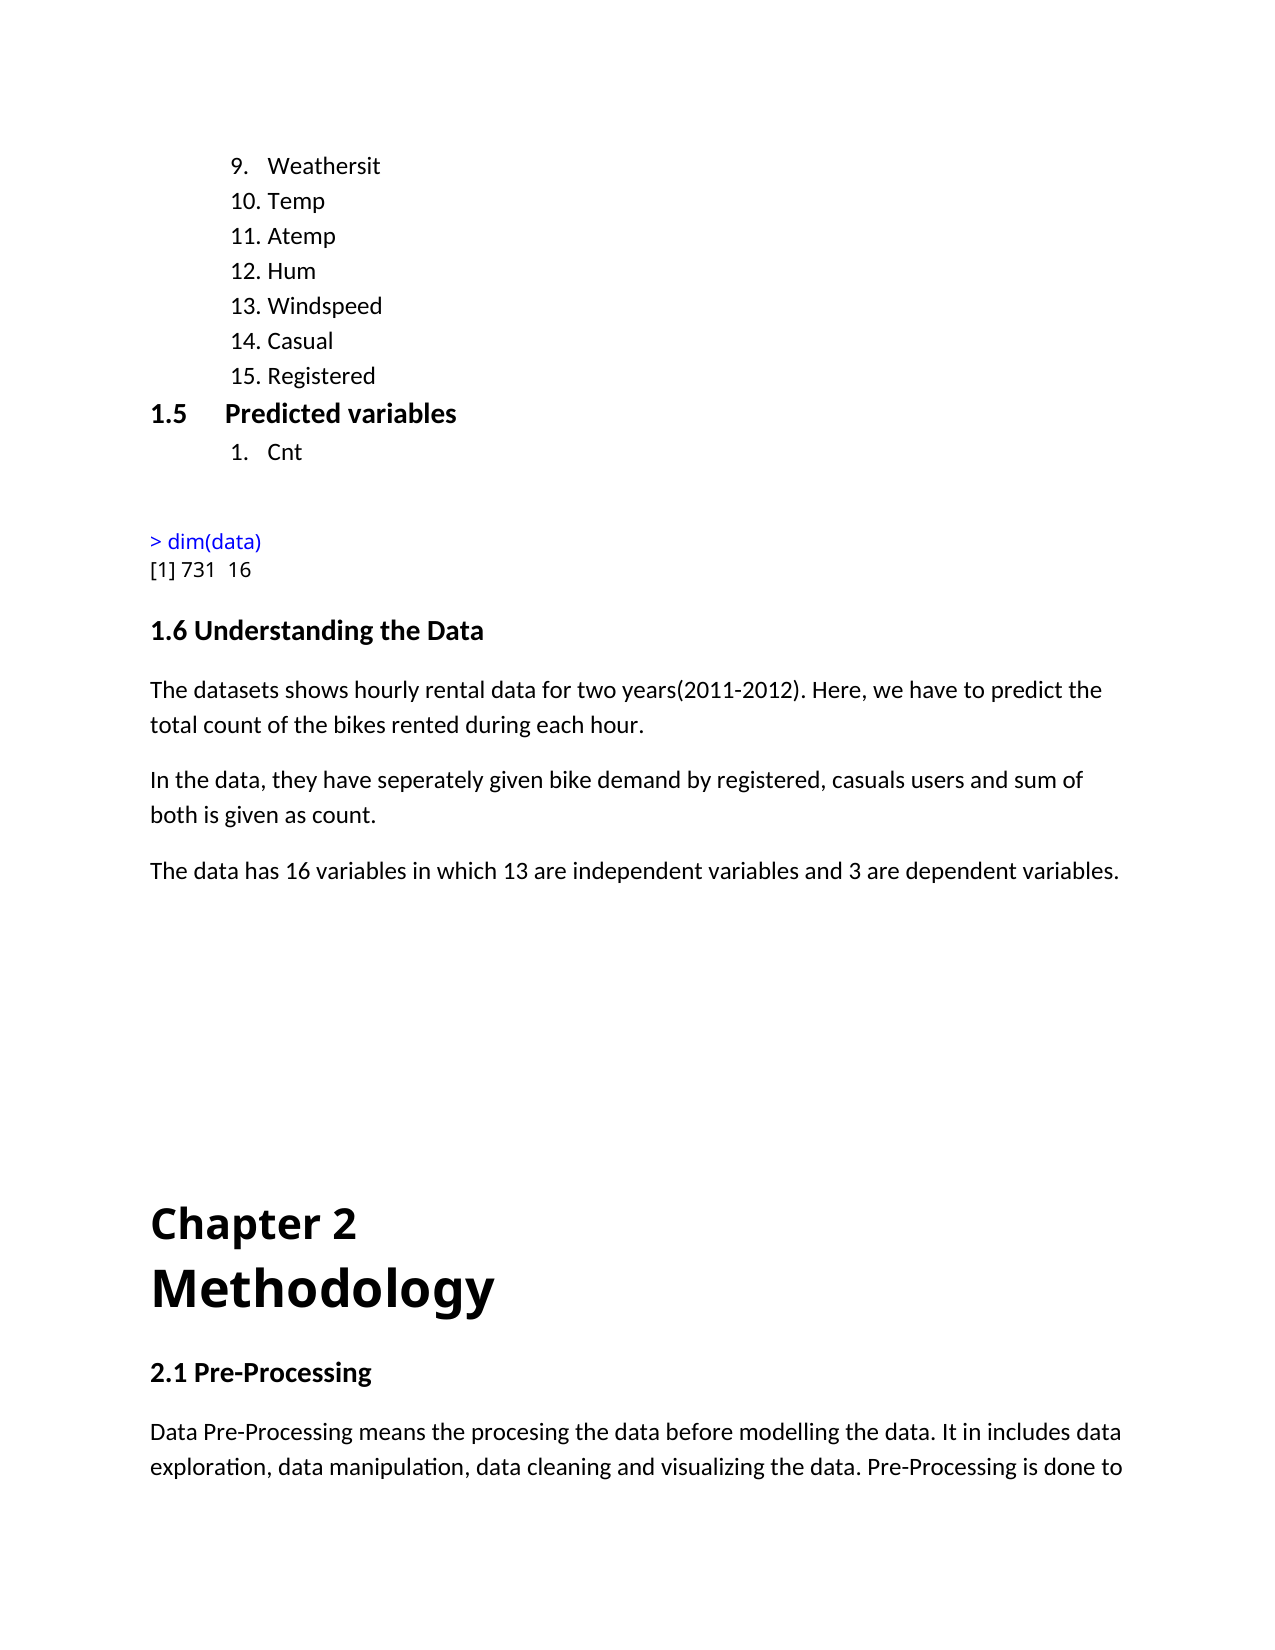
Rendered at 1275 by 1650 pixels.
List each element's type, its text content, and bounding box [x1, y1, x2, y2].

text In the data, they have seperately given bike demand by registered, casuals users and sum of both is given as count. [150, 765, 1125, 830]
list Temp [230, 185, 1125, 216]
list Predicted variables [150, 395, 1125, 431]
text The data has 16 variables in which 13 are independent variables and 3 are dependent variables. [150, 856, 1125, 886]
text [1] 731 16 [150, 555, 1125, 584]
text > dim(data) [150, 527, 1125, 555]
text Methodology [150, 1252, 1125, 1323]
text Chapter 2 [150, 1194, 1125, 1252]
text 1.6 Understanding the Data [150, 612, 1125, 648]
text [150, 1416, 1125, 1482]
list Registered [230, 360, 1125, 391]
list Casual [230, 325, 1125, 356]
list Cnt [230, 436, 1125, 466]
list Weathersit [230, 150, 1125, 181]
list Atemp [230, 220, 1125, 251]
list Windspeed [230, 290, 1125, 321]
text 2.1 Pre-Processing [150, 1354, 1125, 1390]
list Hum [230, 255, 1125, 286]
text The datasets shows hourly rental data for two years(2011-2012). Here, we have to predict the total count of the bikes rented during each hour. [150, 674, 1125, 739]
